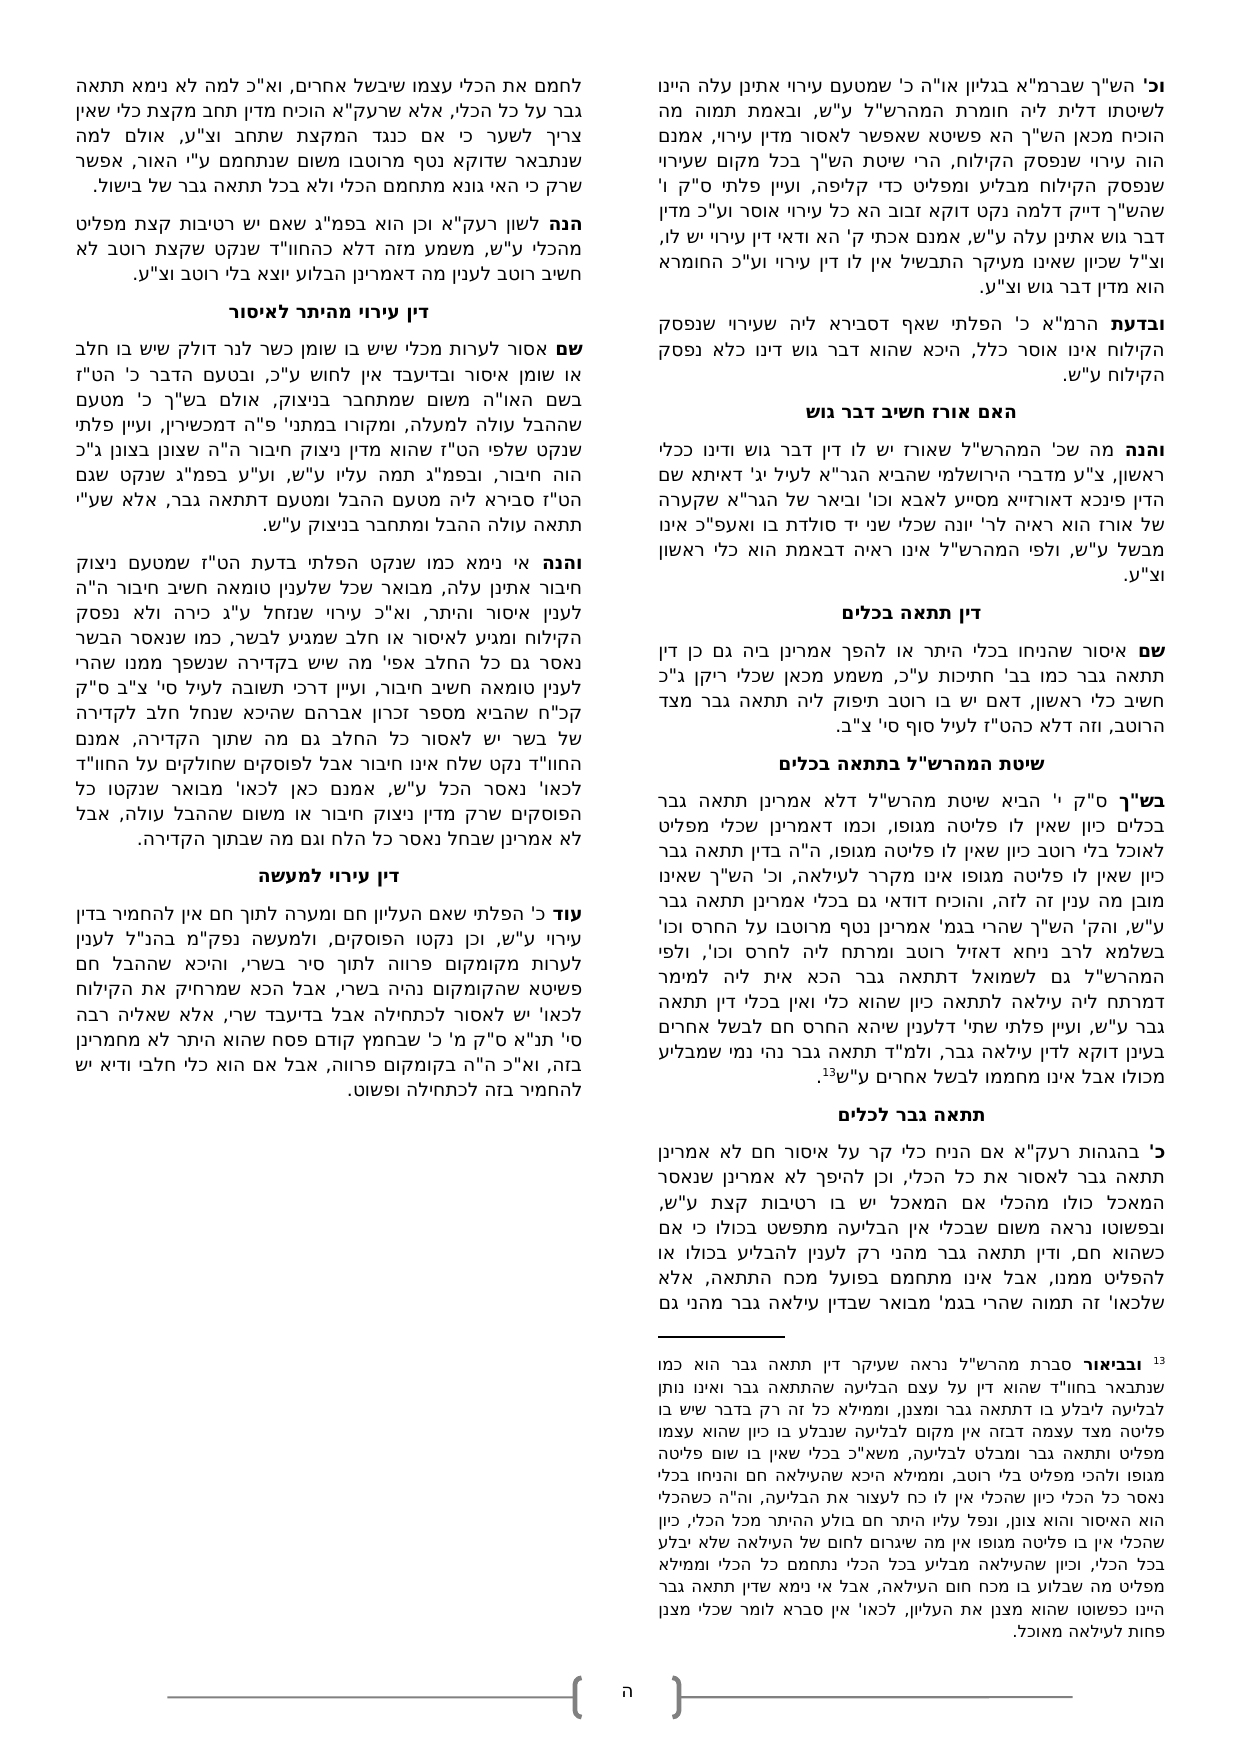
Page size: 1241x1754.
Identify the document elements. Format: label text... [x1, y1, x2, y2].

text דין תתאה בכלים [658, 602, 1165, 624]
text ובדעת הרמ"א כ' הפלתי שאף דסבירא ליה שעירוי שנפסק הקילוח אינו אוסר כלל, היכא שהוא דבר גוש דינו כלא נפסק הקילוח ע"ש. [658, 313, 1165, 386]
text תתאה גבר לכלים [658, 1104, 1165, 1126]
text דין עירוי מהיתר לאיסור [75, 301, 583, 323]
text כ' בהגהות רעק"א אם הניח כלי קר על איסור חם לא אמרינן תתאה גבר לאסור את כל הכלי, וכן להיפך לא אמרינן שנאסר המאכל כולו מהכלי אם המאכל יש בו רטיבות קצת ע"ש, ובפשוטו נראה משום שבכלי אין הבליעה מתפשט בכולו כי אם כשהוא חם, ודין תתאה גבר מהני רק לענין להבליע בכולו או להפליט ממנו, אבל אינו מתחמם בפועל מכח התתאה, אלא שלכאו' זה תמוה שהרי בגמ' מבואר שבדין עילאה גבר מהני גם לחמם את הכלי עצמו שיבשל אחרים, וא"כ למה לא נימא תתאה גבר על כל הכלי, אלא שרעק"א הוכיח מדין תחב מקצת כלי שאין צריך לשער כי אם כנגד המקצת שתחב וצ"ע, אולם למה שנתבאר שדוקא נטף מרוטבו משום שנתחמם ע"י האור, אפשר שרק כי האי גונא מתחמם הכלי ולא בכל תתאה גבר של בישול. [658, 1141, 1165, 1314]
text שם אסור לערות מכלי שיש בו שומן כשר לנר דולק שיש בו חלב או שומן איסור ובדיעבד אין לחוש ע"כ, ובטעם הדבר כ' הט"ז בשם האו"ה משום שמתחבר בניצוק, אולם בש"ך כ' מטעם שההבל עולה למעלה, ומקורו במתני' פ"ה דמכשירין, ועיין פלתי שנקט שלפי הט"ז שהוא מדין ניצוק חיבור ה"ה שצונן בצונן ג"כ הוה חיבור, ובפמ"ג תמה עליו ע"ש, וע"ע בפמ"ג שנקט שגם הט"ז סבירא ליה מטעם ההבל ומטעם דתתאה גבר, אלא שע"י תתאה עולה ההבל ומתחבר בניצוק ע"ש. [75, 338, 583, 536]
text בש"ך ס"ק י' הביא שיטת מהרש"ל דלא אמרינן תתאה גבר בכלים כיון שאין לו פליטה מגופו, וכמו דאמרינן שכלי מפליט לאוכל בלי רוטב כיון שאין לו פליטה מגופו, ה"ה בדין תתאה גבר כיון שאין לו פליטה מגופו אינו מקרר לעילאה, וכ' הש"ך שאינו מובן מה ענין זה לזה, והוכיח דודאי גם בכלי אמרינן תתאה גבר ע"ש, והק' הש"ך שהרי בגמ' אמרינן נטף מרוטבו על החרס וכו' בשלמא לרב ניחא דאזיל רוטב ומרתח ליה לחרס וכו', ולפי המהרש"ל גם לשמואל דתתאה גבר הכא אית ליה למימר דמרתח ליה עילאה לתתאה כיון שהוא כלי ואין בכלי דין תתאה גבר ע"ש, ועיין פלתי שתי' דלענין שיהא החרס חם לבשל אחרים בעינן דוקא לדין עילאה גבר, ולמ"ד תתאה גבר נהי נמי שמבליע מכולו אבל אינו מחממו לבשל אחרים ע"ש. [658, 790, 1165, 1088]
text שם איסור שהניחו בכלי היתר או להפך אמרינן ביה גם כן דין תתאה גבר כמו בב' חתיכות ע"כ, משמע מכאן שכלי ריקן ג"כ חשיב כלי ראשון, דאם יש בו רוטב תיפוק ליה תתאה גבר מצד הרוטב, וזה דלא כהט"ז לעיל סוף סי' צ"ב. [658, 639, 1165, 737]
text עוד כ' הפלתי שאם העליון חם ומערה לתוך חם אין להחמיר בדין עירוי ע"ש, וכן נקטו הפוסקים, ולמעשה נפק"מ בהנ"ל לענין לערות מקומקום פרווה לתוך סיר בשרי, והיכא שההבל חם פשיטא שהקומקום נהיה בשרי, אבל הכא שמרחיק את הקילוח לכאו' יש לאסור לכתחילה אבל בדיעבד שרי, אלא שאליה רבה סי' תנ"א ס"ק מ' כ' שבחמץ קודם פסח שהוא היתר לא מחמרינן בזה, וא"כ ה"ה בקומקום פרווה, אבל אם הוא כלי חלבי ודיא יש להחמיר בזה לכתחילה ופשוט. [75, 903, 583, 1101]
text שיטת המהרש"ל בתתאה בכלים [658, 752, 1165, 774]
text דין עירוי למעשה [75, 866, 583, 887]
text והנה אי נימא כמו שנקט הפלתי בדעת הט"ז שמטעם ניצוק חיבור אתינן עלה, מבואר שכל שלענין טומאה חשיב חיבור ה"ה לענין איסור והיתר, וא"כ עירוי שנזחל ע"ג כירה ולא נפסק הקילוח ומגיע לאיסור או חלב שמגיע לבשר, כמו שנאסר הבשר נאסר גם כל החלב אפי' מה שיש בקדירה שנשפך ממנו שהרי לענין טומאה חשיב חיבור, ועיין דרכי תשובה לעיל סי' צ"ב ס"ק קכ"ח שהביא מספר זכרון אברהם שהיכא שנחל חלב לקדירה של בשר יש לאסור כל החלב גם מה שתוך הקדירה, אמנם החוו"ד נקט שלח אינו חיבור אבל לפוסקים שחולקים על החוו"ד לכאו' נאסר הכל ע"ש, אמנם כאן לכאו' מבואר שנקטו כל הפוסקים שרק מדין ניצוק חיבור או משום שההבל עולה, אבל לא אמרינן שבחל נאסר כל הלח וגם מה שבתוך הקדירה. [75, 552, 583, 850]
text האם אורז חשיב דבר גוש [658, 401, 1165, 423]
text והנה מה שכ' המהרש"ל שאורז יש לו דין דבר גוש ודינו ככלי ראשון, צ"ע מדברי הירושלמי שהביא הגר"א לעיל יג' דאיתא שם הדין פינכא דאורזייא מסייע לאבא וכו' וביאר של הגר"א שקערה של אורז הוא ראיה לר' יונה שכלי שני יד סולדת בו ואעפ"כ אינו מבשל ע"ש, ולפי המהרש"ל אינו ראיה דבאמת הוא כלי ראשון וצ"ע. [658, 439, 1165, 586]
text הנה לשון רעק"א וכן הוא בפמ"ג שאם יש רטיבות קצת מפליט מהכלי ע"ש, משמע מזה דלא כהחוו"ד שנקט שקצת רוטב לא חשיב רוטב לענין מה דאמרינן הבלוע יוצא בלי רוטב וצ"ע. [75, 213, 583, 285]
text כ' בהגהות רעק"א אם הניח כלי קר על איסור חם לא אמרינן תתאה גבר לאסור את כל הכלי, וכן להיפך לא אמרינן שנאסר המאכל כולו מהכלי אם המאכל יש בו רטיבות קצת ע"ש, ובפשוטו נראה משום שבכלי אין הבליעה מתפשט בכולו כי אם כשהוא חם, ודין תתאה גבר מהני רק לענין להבליע בכולו או להפליט ממנו, אבל אינו מתחמם בפועל מכח התתאה, אלא שלכאו' זה תמוה שהרי בגמ' מבואר שבדין עילאה גבר מהני גם לחמם את הכלי עצמו שיבשל אחרים, וא"כ למה לא נימא תתאה גבר על כל הכלי, אלא שרעק"א הוכיח מדין תחב מקצת כלי שאין צריך לשער כי אם כנגד המקצת שתחב וצ"ע, אולם למה שנתבאר שדוקא נטף מרוטבו משום שנתחמם ע"י האור, אפשר שרק כי האי גונא מתחמם הכלי ולא בכל תתאה גבר של בישול. [75, 75, 583, 197]
text וכ' הש"ך שברמ"א בגליון או"ה כ' שמטעם עירוי אתינן עלה היינו לשיטתו דלית ליה חומרת המהרש"ל ע"ש, ובאמת תמוה מה הוכיח מכאן הש"ך הא פשיטא שאפשר לאסור מדין עירוי, אמנם הוה עירוי שנפסק הקילוח, הרי שיטת הש"ך בכל מקום שעירוי שנפסק הקילוח מבליע ומפליט כדי קליפה, ועיין פלתי ס"ק ו' שהש"ך דייק דלמה נקט דוקא זבוב הא כל עירוי אוסר וע"כ מדין דבר גוש אתינן עלה ע"ש, אמנם אכתי ק' הא ודאי דין עירוי יש לו, וצ"ל שכיון שאינו מעיקר התבשיל אין לו דין עירוי וע"כ החומרא הוא מדין דבר גוש וצ"ע. [658, 75, 1165, 298]
